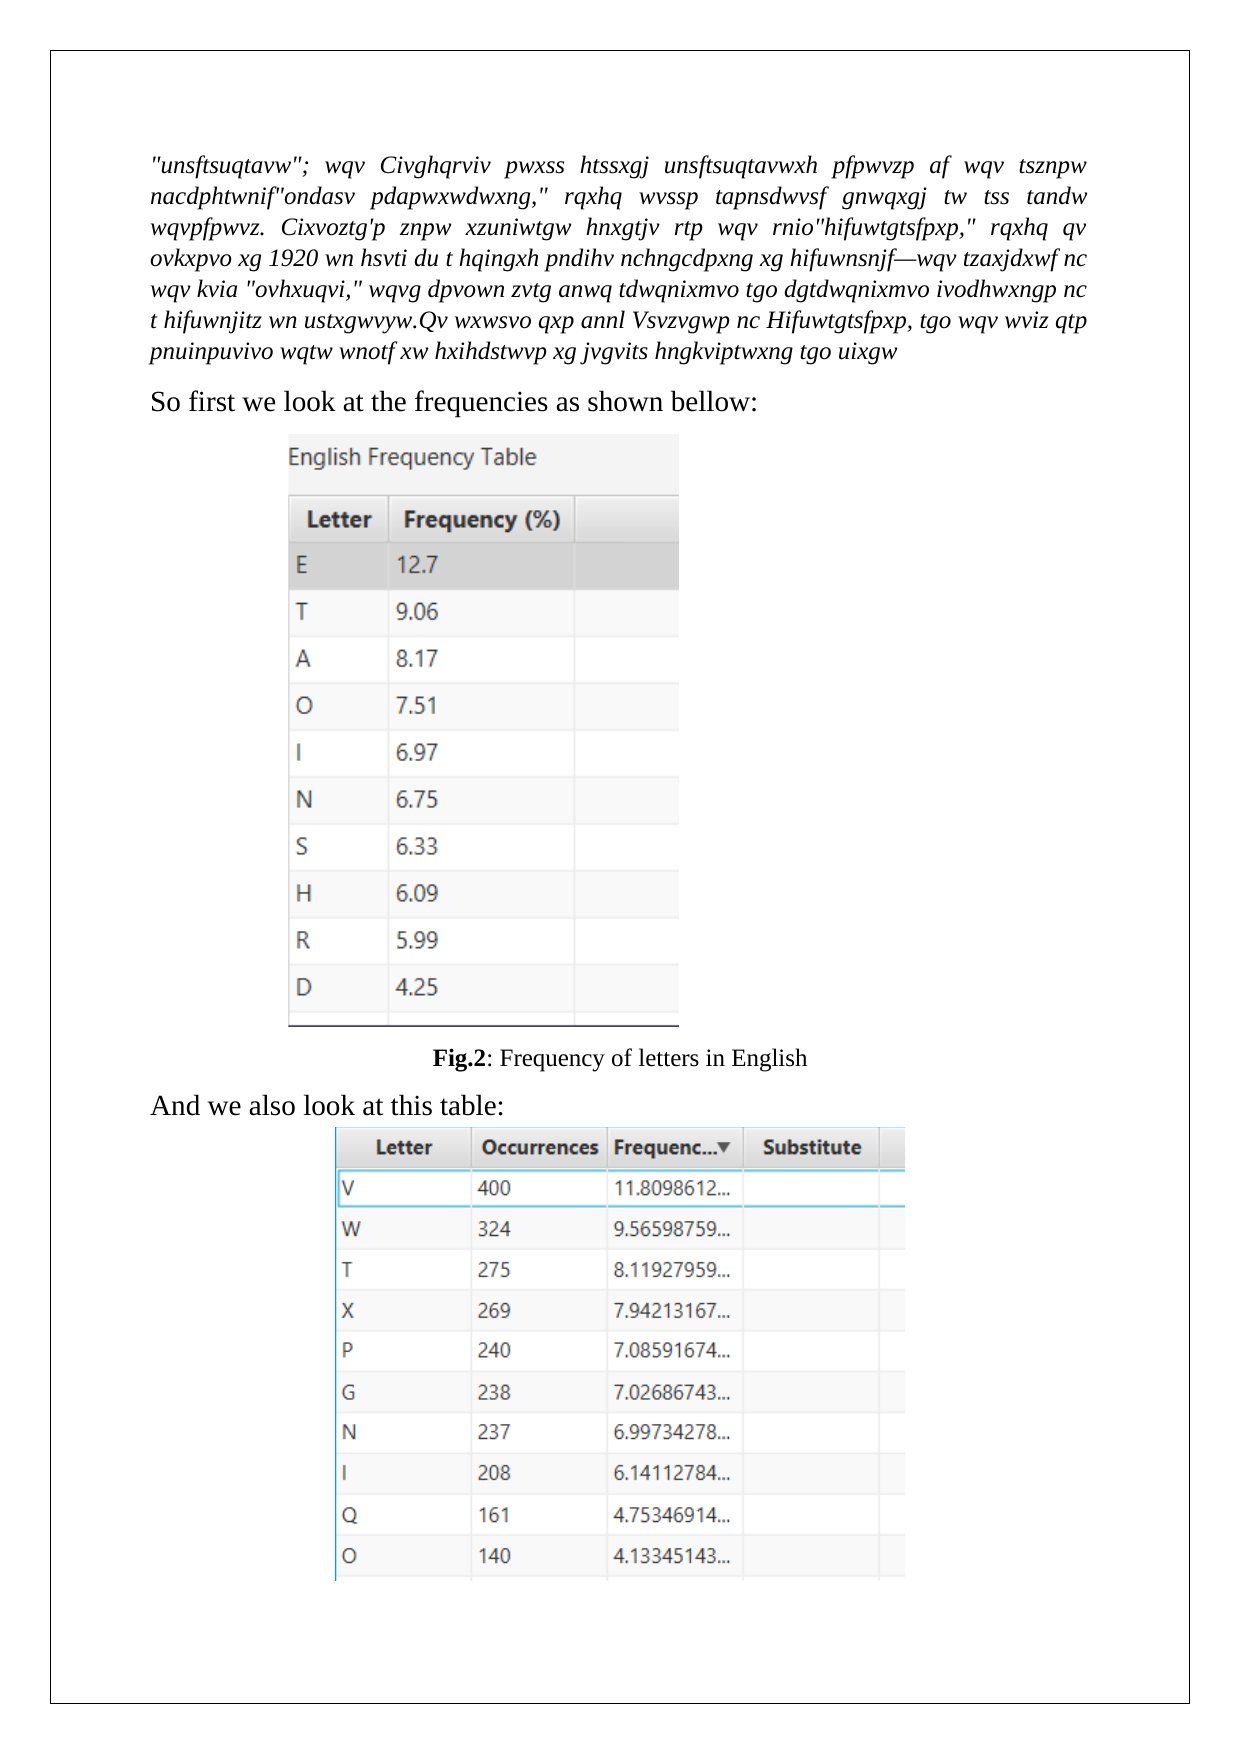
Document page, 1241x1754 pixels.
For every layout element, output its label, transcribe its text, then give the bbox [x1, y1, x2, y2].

picture [288, 434, 679, 1027]
picture [337, 1127, 905, 1581]
text And we also look at this table: [150, 1088, 1090, 1122]
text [150, 150, 1090, 365]
text So first we look at the frequencies as shown bellow: [150, 384, 1090, 417]
text Fig.2: Frequency of letters in English [150, 1043, 1090, 1072]
